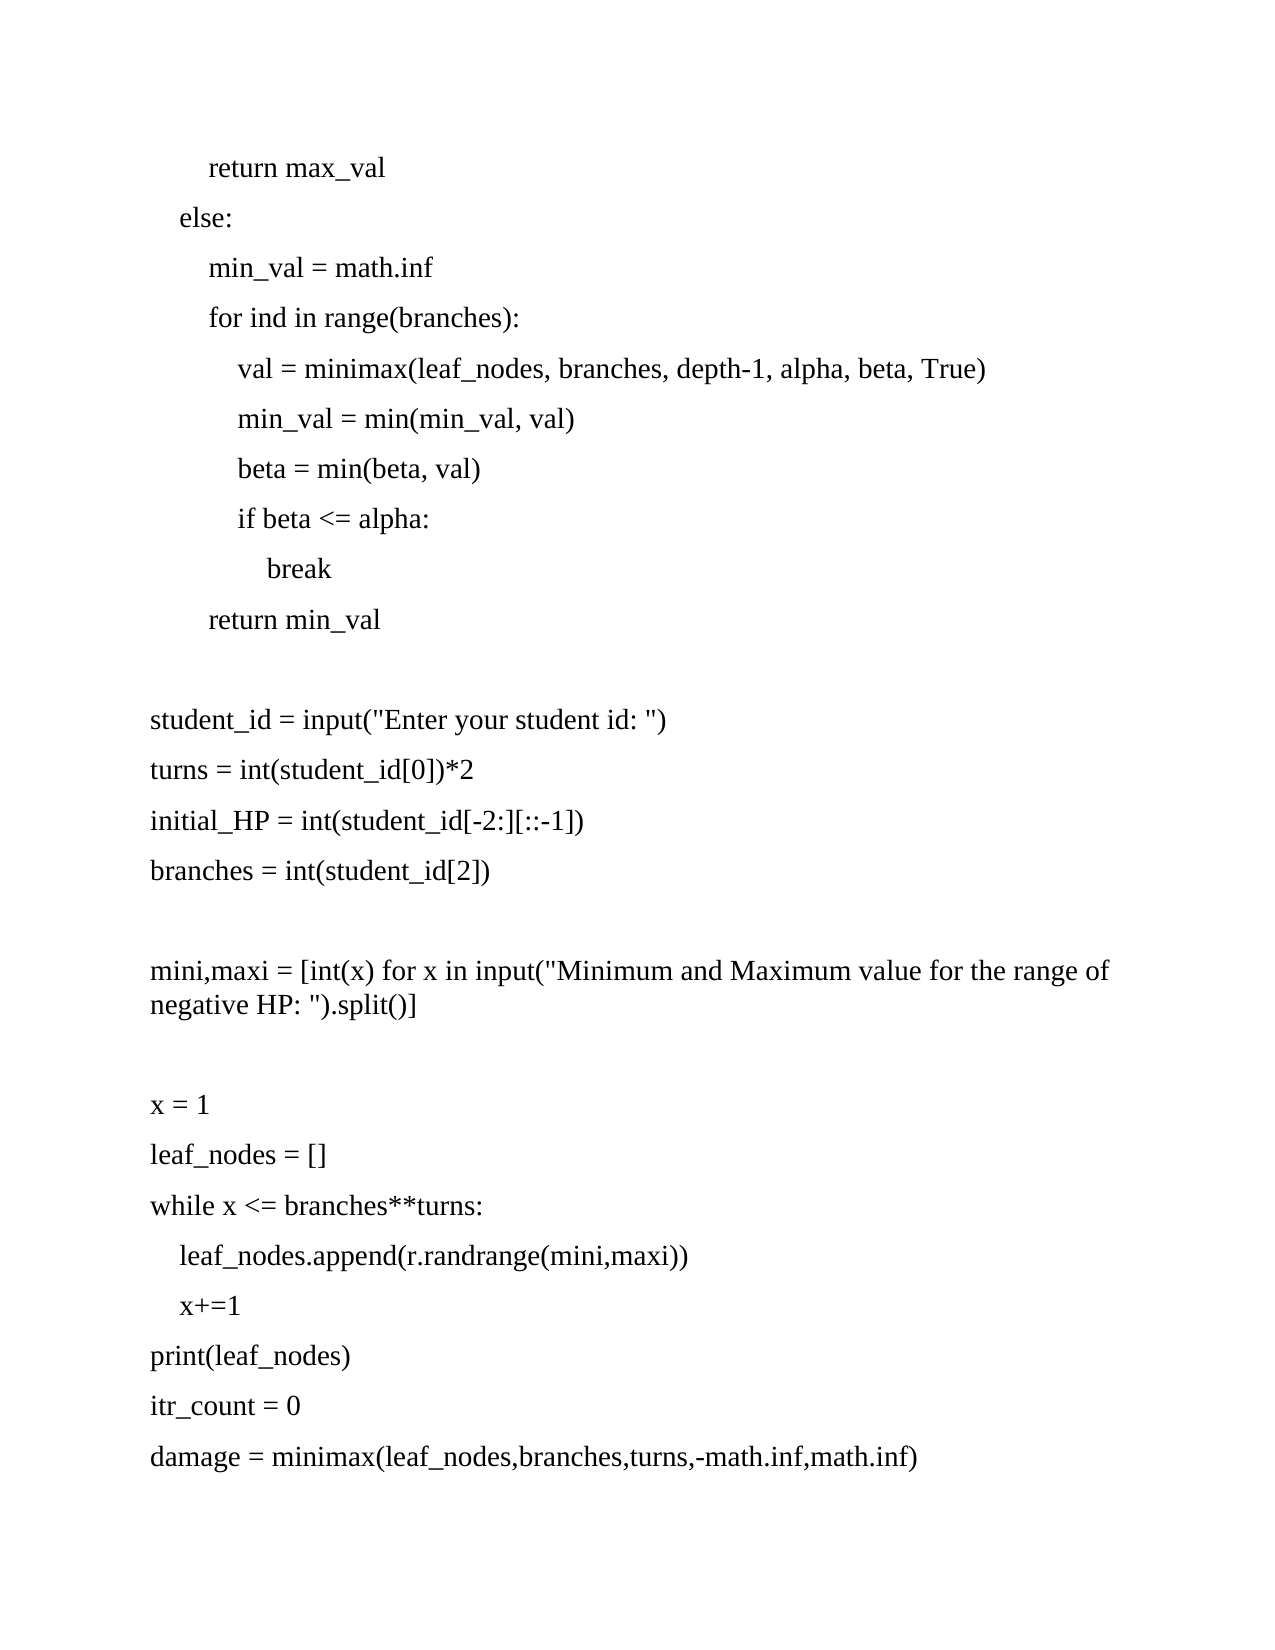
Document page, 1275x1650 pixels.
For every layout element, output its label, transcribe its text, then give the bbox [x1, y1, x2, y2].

text itr_count = 0 [150, 1388, 1125, 1422]
text print(leaf_nodes) [150, 1338, 1125, 1372]
text branches = int(student_id[2]) [150, 853, 1125, 886]
text else: [150, 200, 1125, 234]
text return max_val [150, 150, 1125, 183]
text initial_HP = int(student_id[-2:][::-1]) [150, 803, 1125, 836]
text for ind in range(branches): [150, 301, 1125, 334]
text while x <= branches**turns: [150, 1188, 1125, 1221]
text beta = min(beta, val) [150, 451, 1125, 485]
text student_id = input("Enter your student id: ") [150, 702, 1125, 736]
text damage = minimax(leaf_nodes,branches,turns,-math.inf,math.inf) [150, 1439, 1125, 1472]
text min_val = min(min_val, val) [150, 401, 1125, 434]
text leaf_nodes = [] [150, 1137, 1125, 1171]
text x = 1 [150, 1087, 1125, 1121]
text mini,maxi = [int(x) for x in input("Minimum and Maximum value for the range of negative HP: ").split()] [150, 953, 1125, 1020]
text break [150, 552, 1125, 585]
text turns = int(student_id[0])*2 [150, 752, 1125, 786]
text val = minimax(leaf_nodes, branches, depth-1, alpha, beta, True) [150, 351, 1125, 384]
text return min_val [150, 602, 1125, 635]
text if beta <= alpha: [150, 501, 1125, 535]
text leaf_nodes.append(r.randrange(mini,maxi)) [150, 1238, 1125, 1271]
text x+=1 [150, 1288, 1125, 1322]
text min_val = math.inf [150, 250, 1125, 284]
